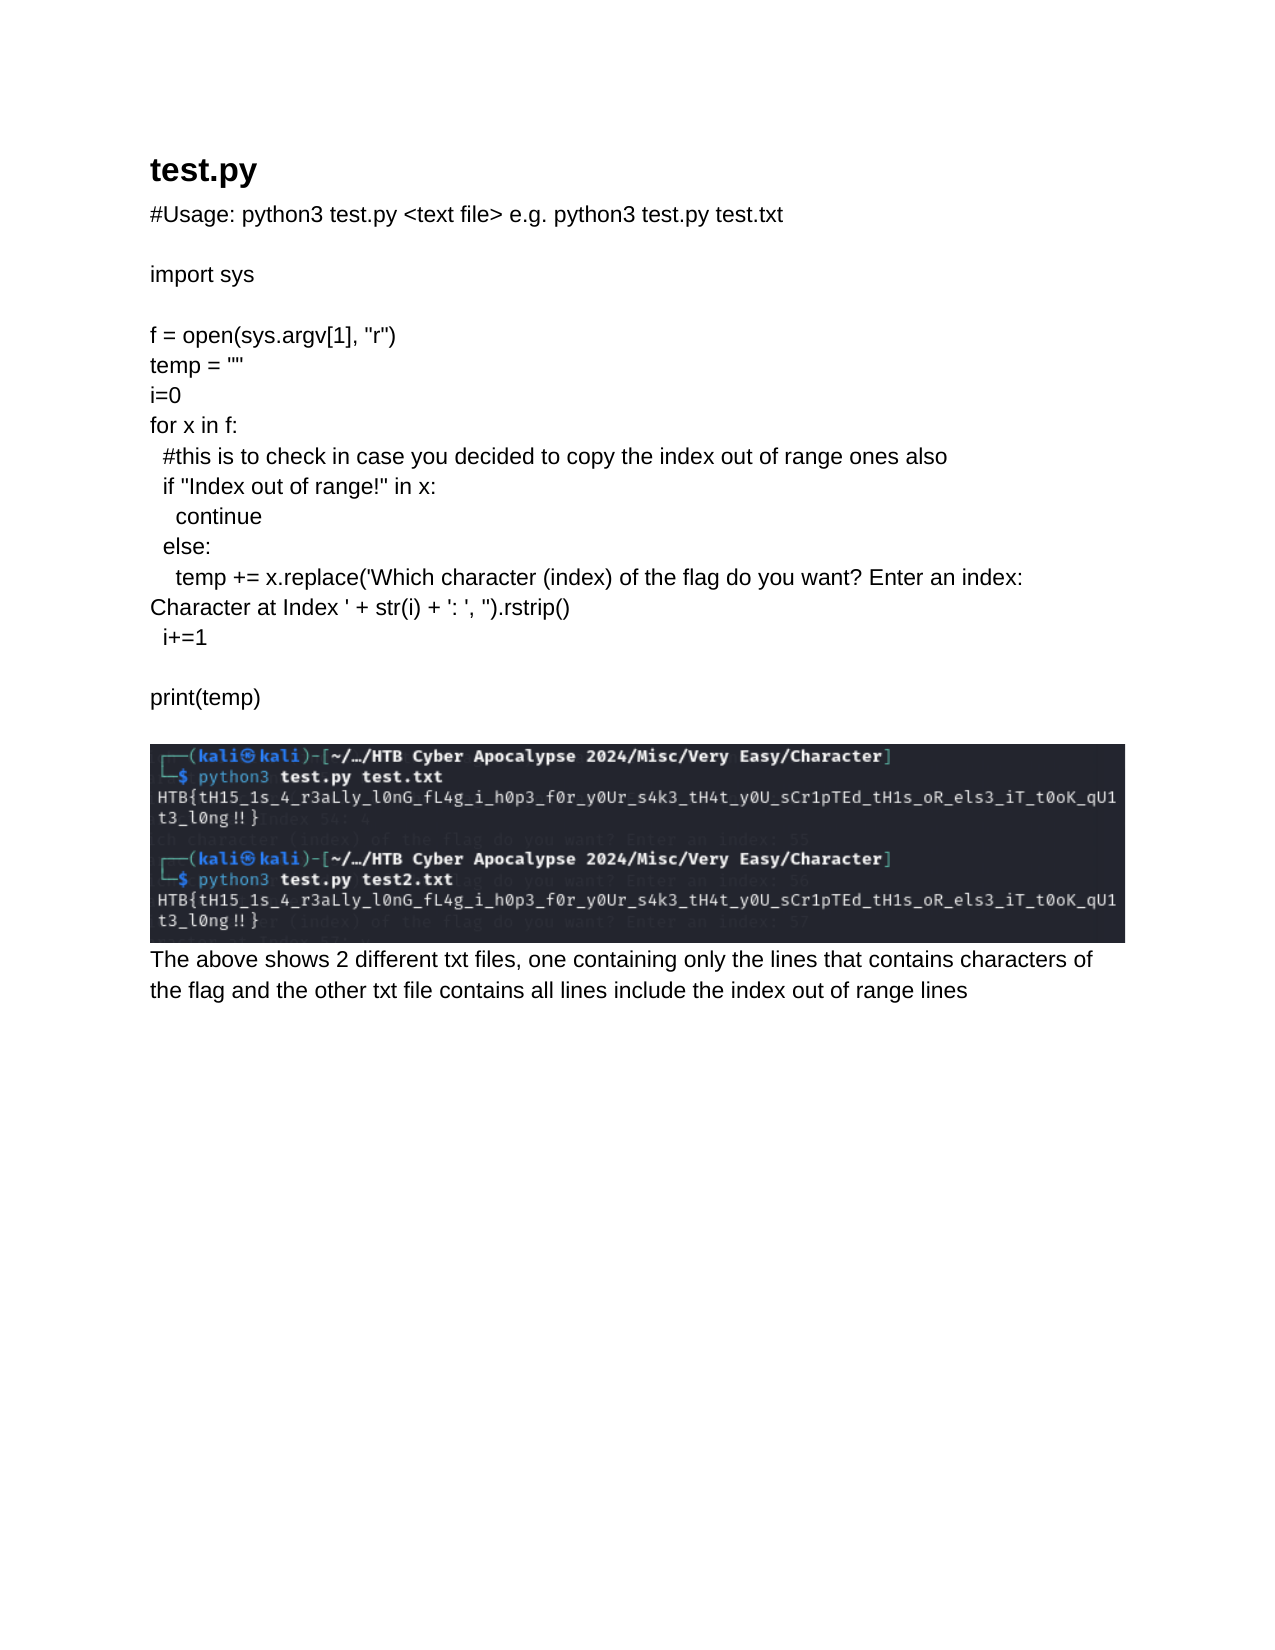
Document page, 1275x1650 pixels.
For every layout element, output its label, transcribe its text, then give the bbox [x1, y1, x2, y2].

text f = open(sys.argv[1], "r") [150, 322, 1125, 348]
text temp = "" [150, 352, 1125, 378]
text The above shows 2 different txt files, one containing only the lines that contains characters of the flag and the other txt file contains all lines include the index out of range lines [150, 946, 1125, 1003]
text i+=1 [150, 624, 1125, 650]
text continue [150, 503, 1125, 529]
picture [150, 744, 1125, 943]
text import sys [150, 261, 1125, 288]
text if "Index out of range!" in x: [150, 473, 1125, 499]
text temp += x.replace('Which character (index) of the flag do you want? Enter an index: Character at Index ' + str(i) + ': ', '').rstrip() [150, 563, 1125, 620]
text #Usage: python3 test.py <text file> e.g. python3 test.py test.txt [150, 201, 1125, 227]
text for x in f: [150, 412, 1125, 439]
text #this is to check in case you decided to copy the index out of range ones also [150, 443, 1125, 469]
text print(temp) [150, 684, 1125, 711]
subtitle test.py [150, 150, 1125, 188]
text else: [150, 533, 1125, 559]
text i=0 [150, 382, 1125, 408]
